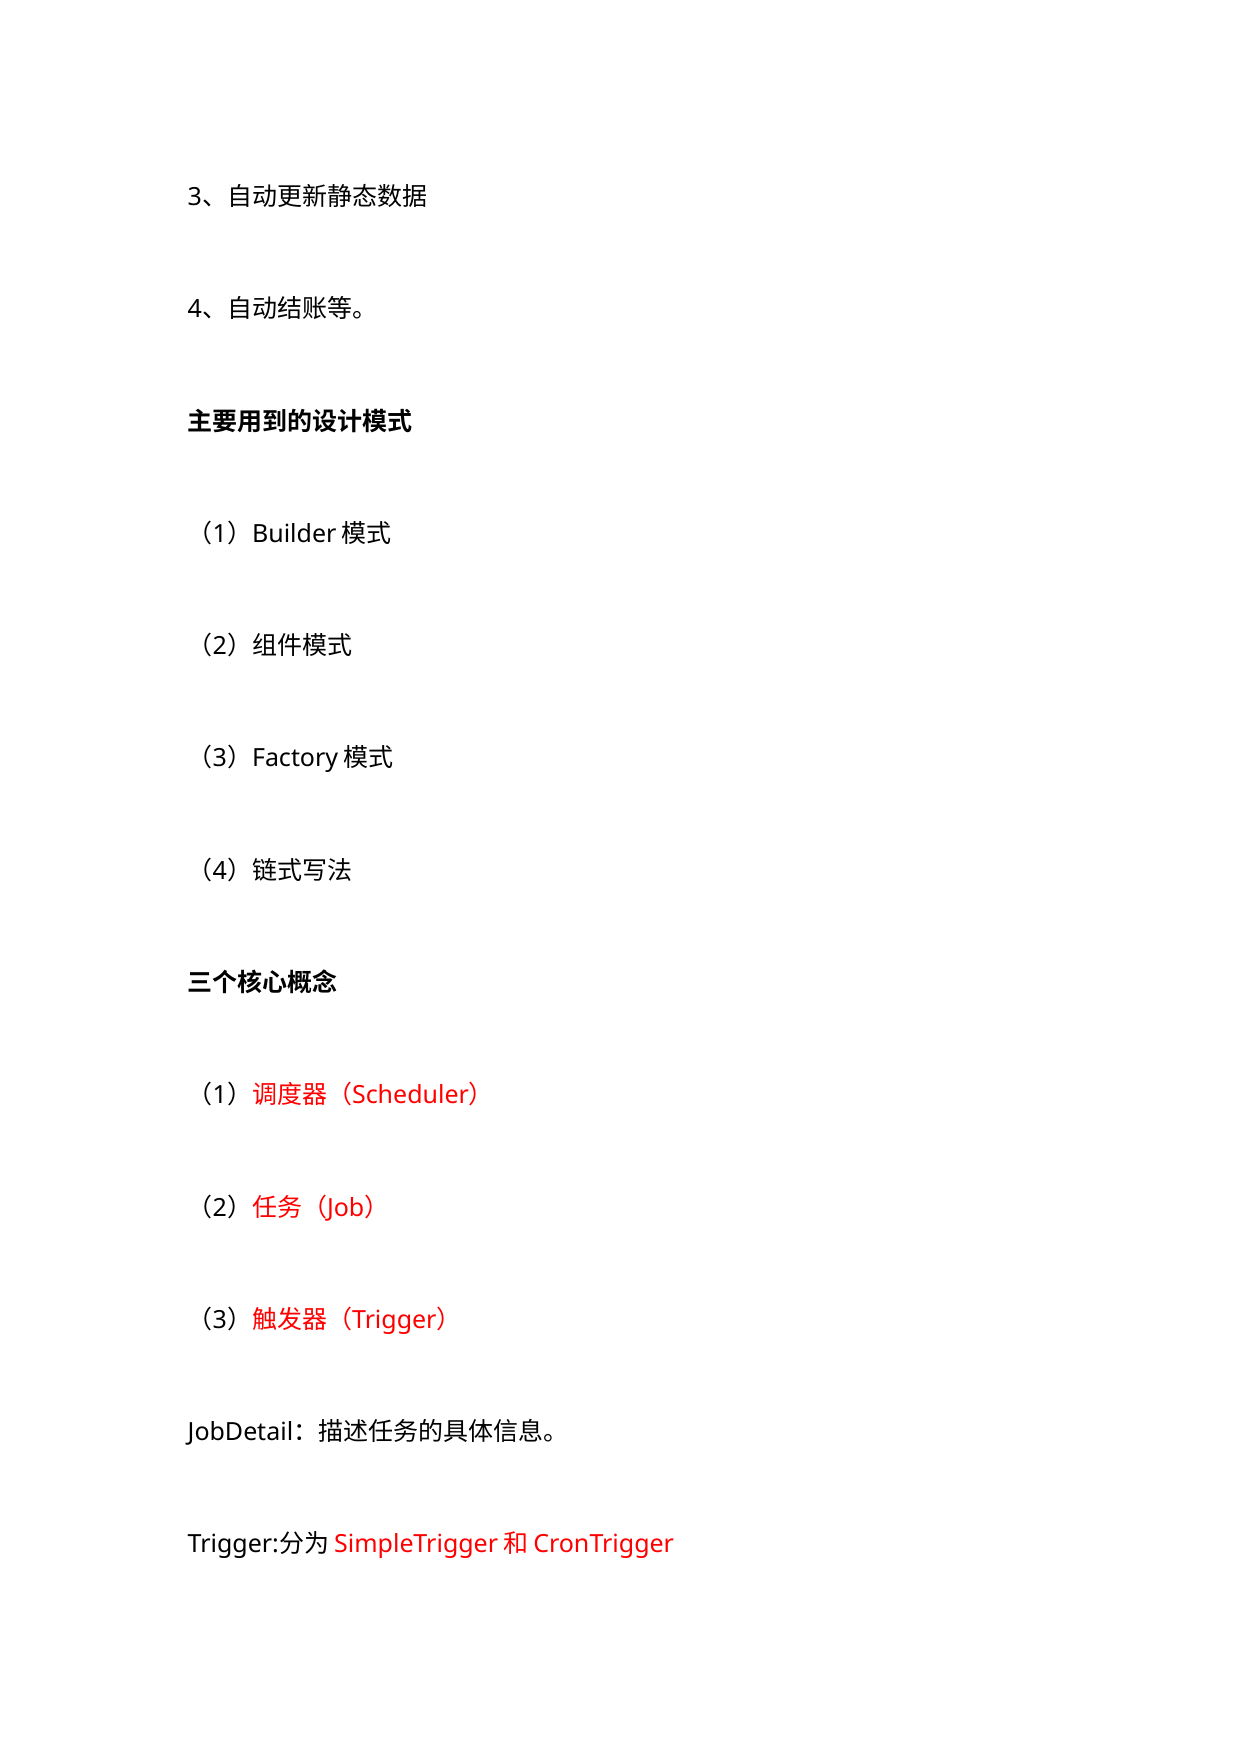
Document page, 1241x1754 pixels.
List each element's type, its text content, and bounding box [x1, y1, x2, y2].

text Trigger:分为SimpleTrigger和CronTrigger [187, 1509, 1053, 1574]
text （4）链式写法 [187, 836, 1053, 901]
text （3）触发器（Trigger） [187, 1285, 1053, 1350]
subtitle 三个核心概念 [187, 948, 1053, 1013]
text JobDetail：描述任务的具体信息。 [187, 1397, 1053, 1462]
text （2）任务（Job） [187, 1173, 1053, 1238]
text （1）调度器（Scheduler） [187, 1060, 1053, 1125]
text （1）Builder模式 [187, 499, 1053, 564]
text 4、自动结账等。 [187, 274, 1053, 339]
text 3、自动更新静态数据 [187, 162, 1053, 227]
text （3）Factory模式 [187, 723, 1053, 788]
text （2）组件模式 [187, 611, 1053, 676]
subtitle 主要用到的设计模式 [187, 387, 1053, 452]
